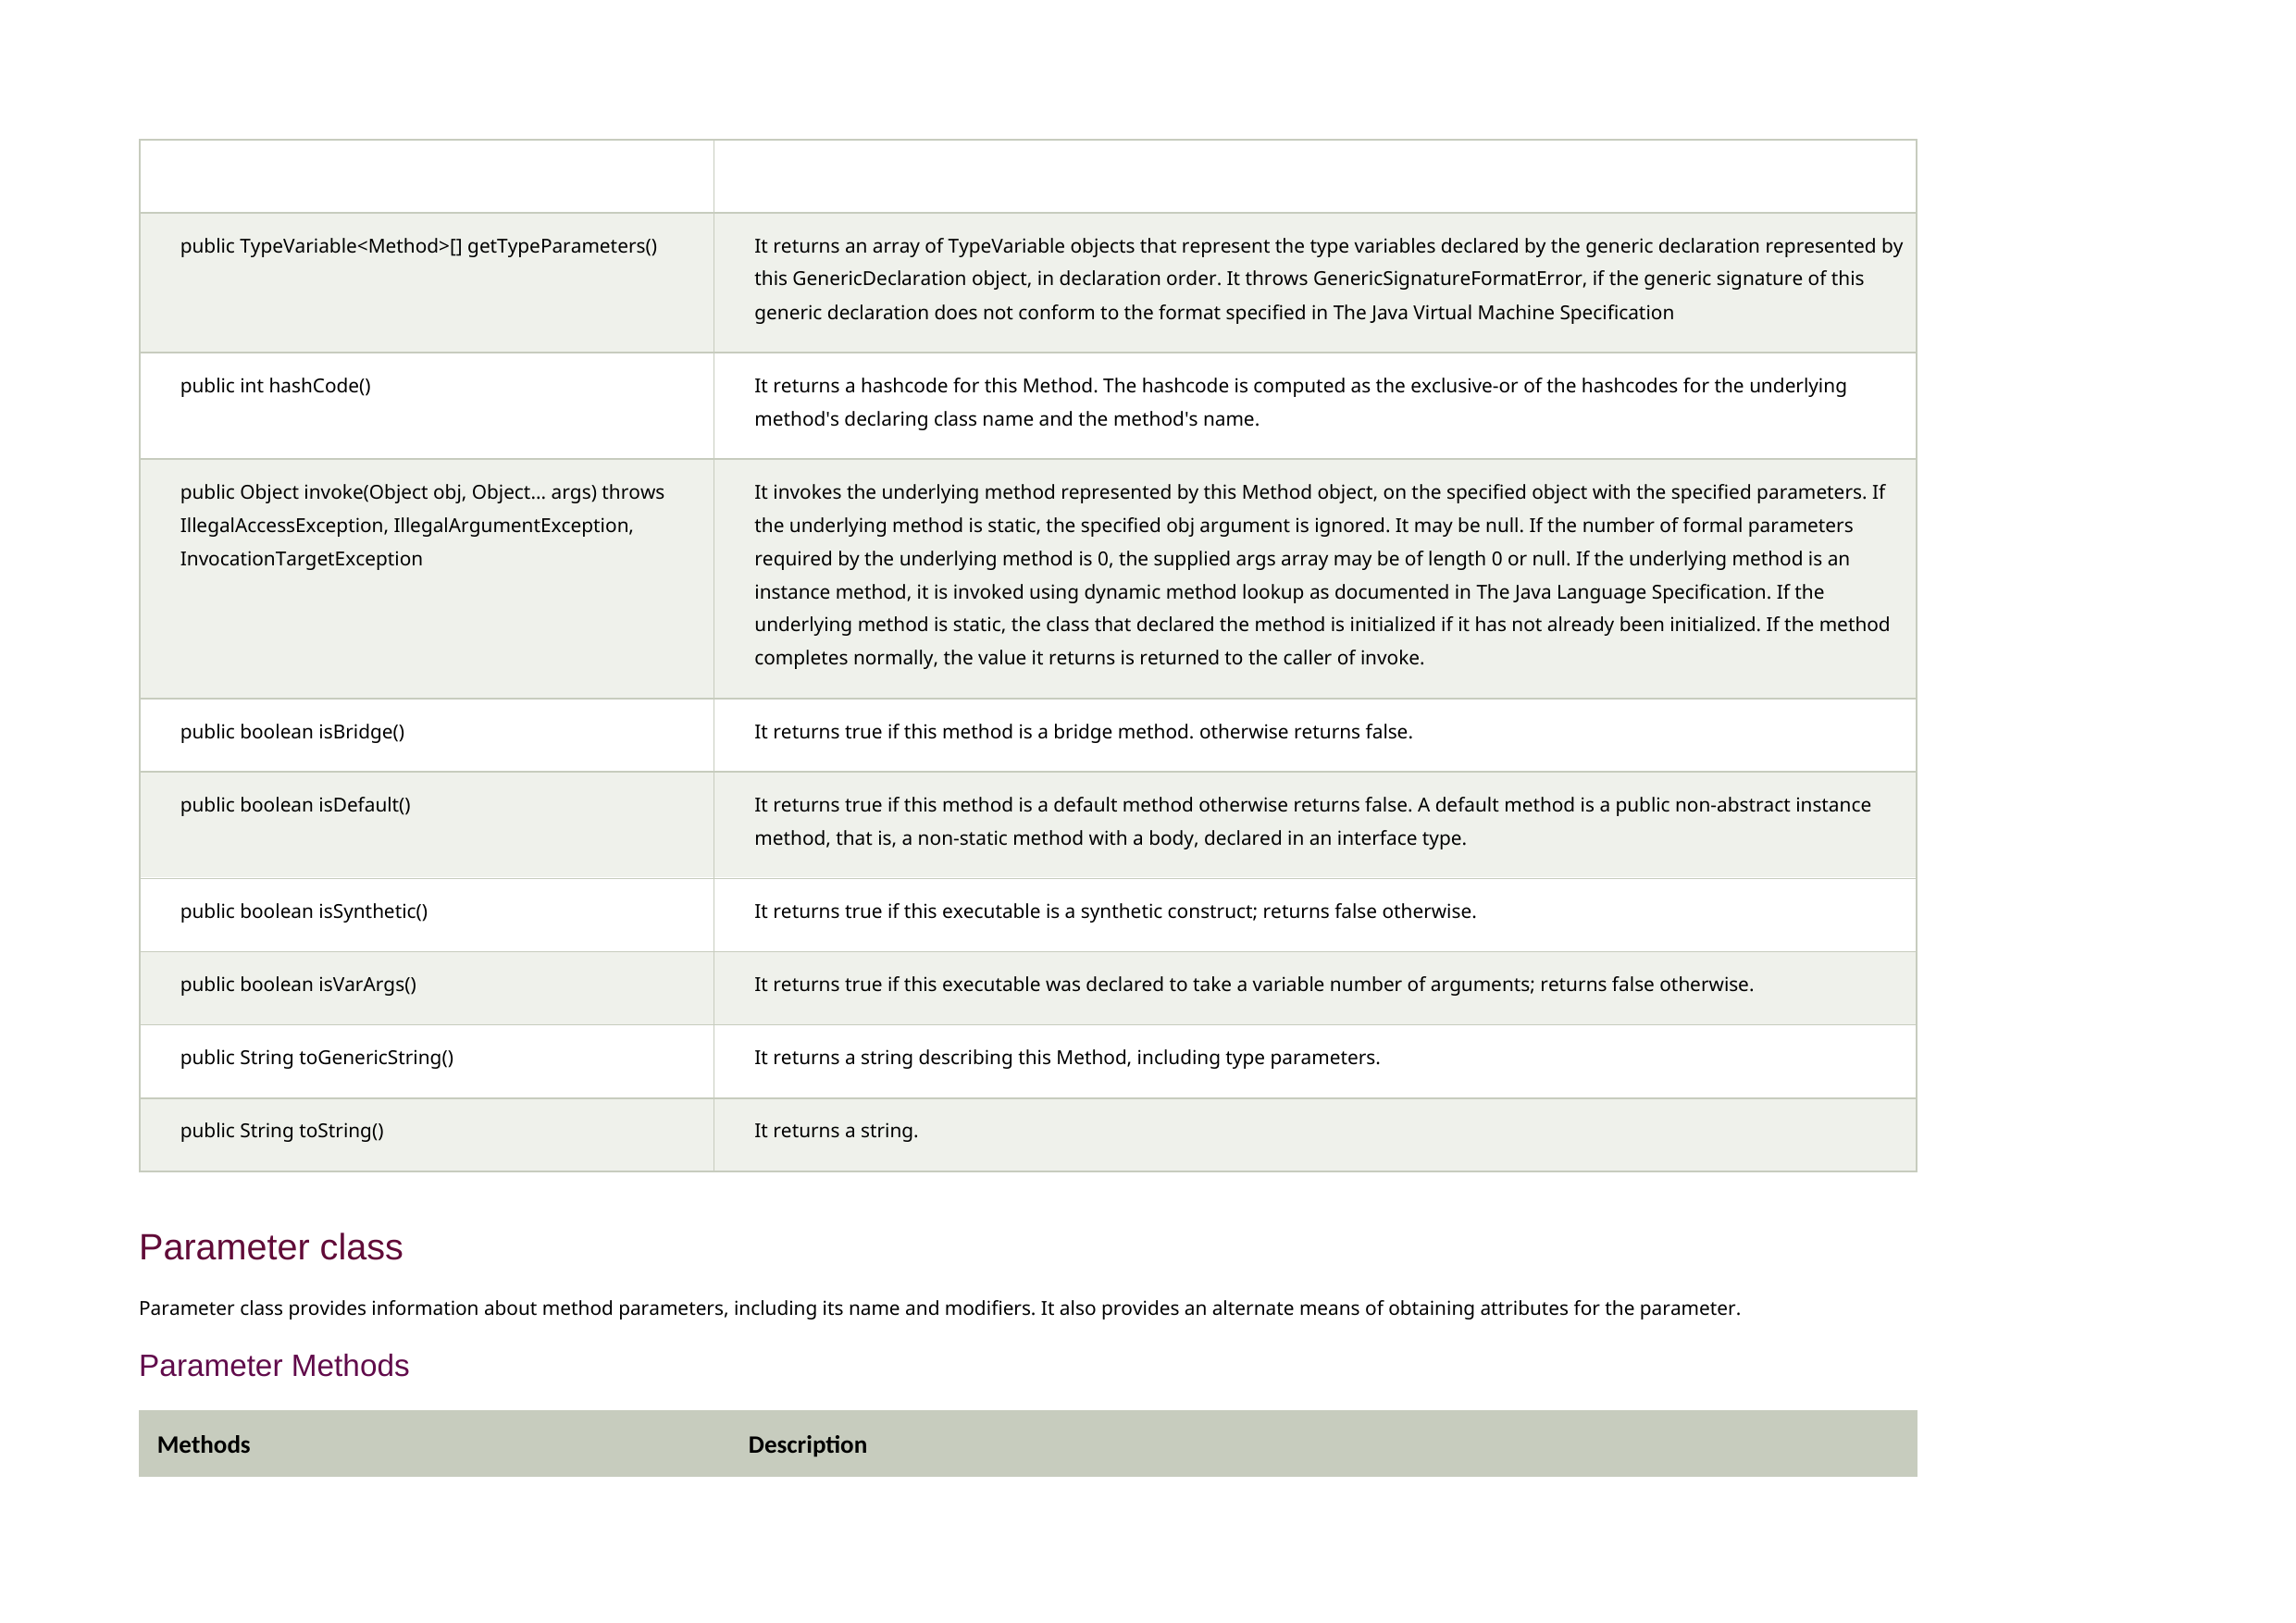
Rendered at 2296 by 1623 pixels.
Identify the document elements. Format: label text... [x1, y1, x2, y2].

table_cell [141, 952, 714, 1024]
subtitle Parameter class [139, 1225, 2156, 1267]
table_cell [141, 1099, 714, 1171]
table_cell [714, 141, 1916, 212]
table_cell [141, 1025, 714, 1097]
text Parameter class provides information about method parameters, including its name and modifiers. It also provides an alternate means of obtaining attributes for the parameter. [139, 1295, 2156, 1320]
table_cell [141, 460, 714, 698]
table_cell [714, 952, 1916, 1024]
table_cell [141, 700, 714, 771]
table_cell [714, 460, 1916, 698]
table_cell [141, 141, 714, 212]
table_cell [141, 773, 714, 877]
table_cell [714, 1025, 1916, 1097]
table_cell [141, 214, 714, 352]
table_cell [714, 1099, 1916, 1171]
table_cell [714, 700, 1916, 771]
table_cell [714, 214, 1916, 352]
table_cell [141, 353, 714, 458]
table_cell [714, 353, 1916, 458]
subtitle Parameter Methods [139, 1347, 2156, 1383]
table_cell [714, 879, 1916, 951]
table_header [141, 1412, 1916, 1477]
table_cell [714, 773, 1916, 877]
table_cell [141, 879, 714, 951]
